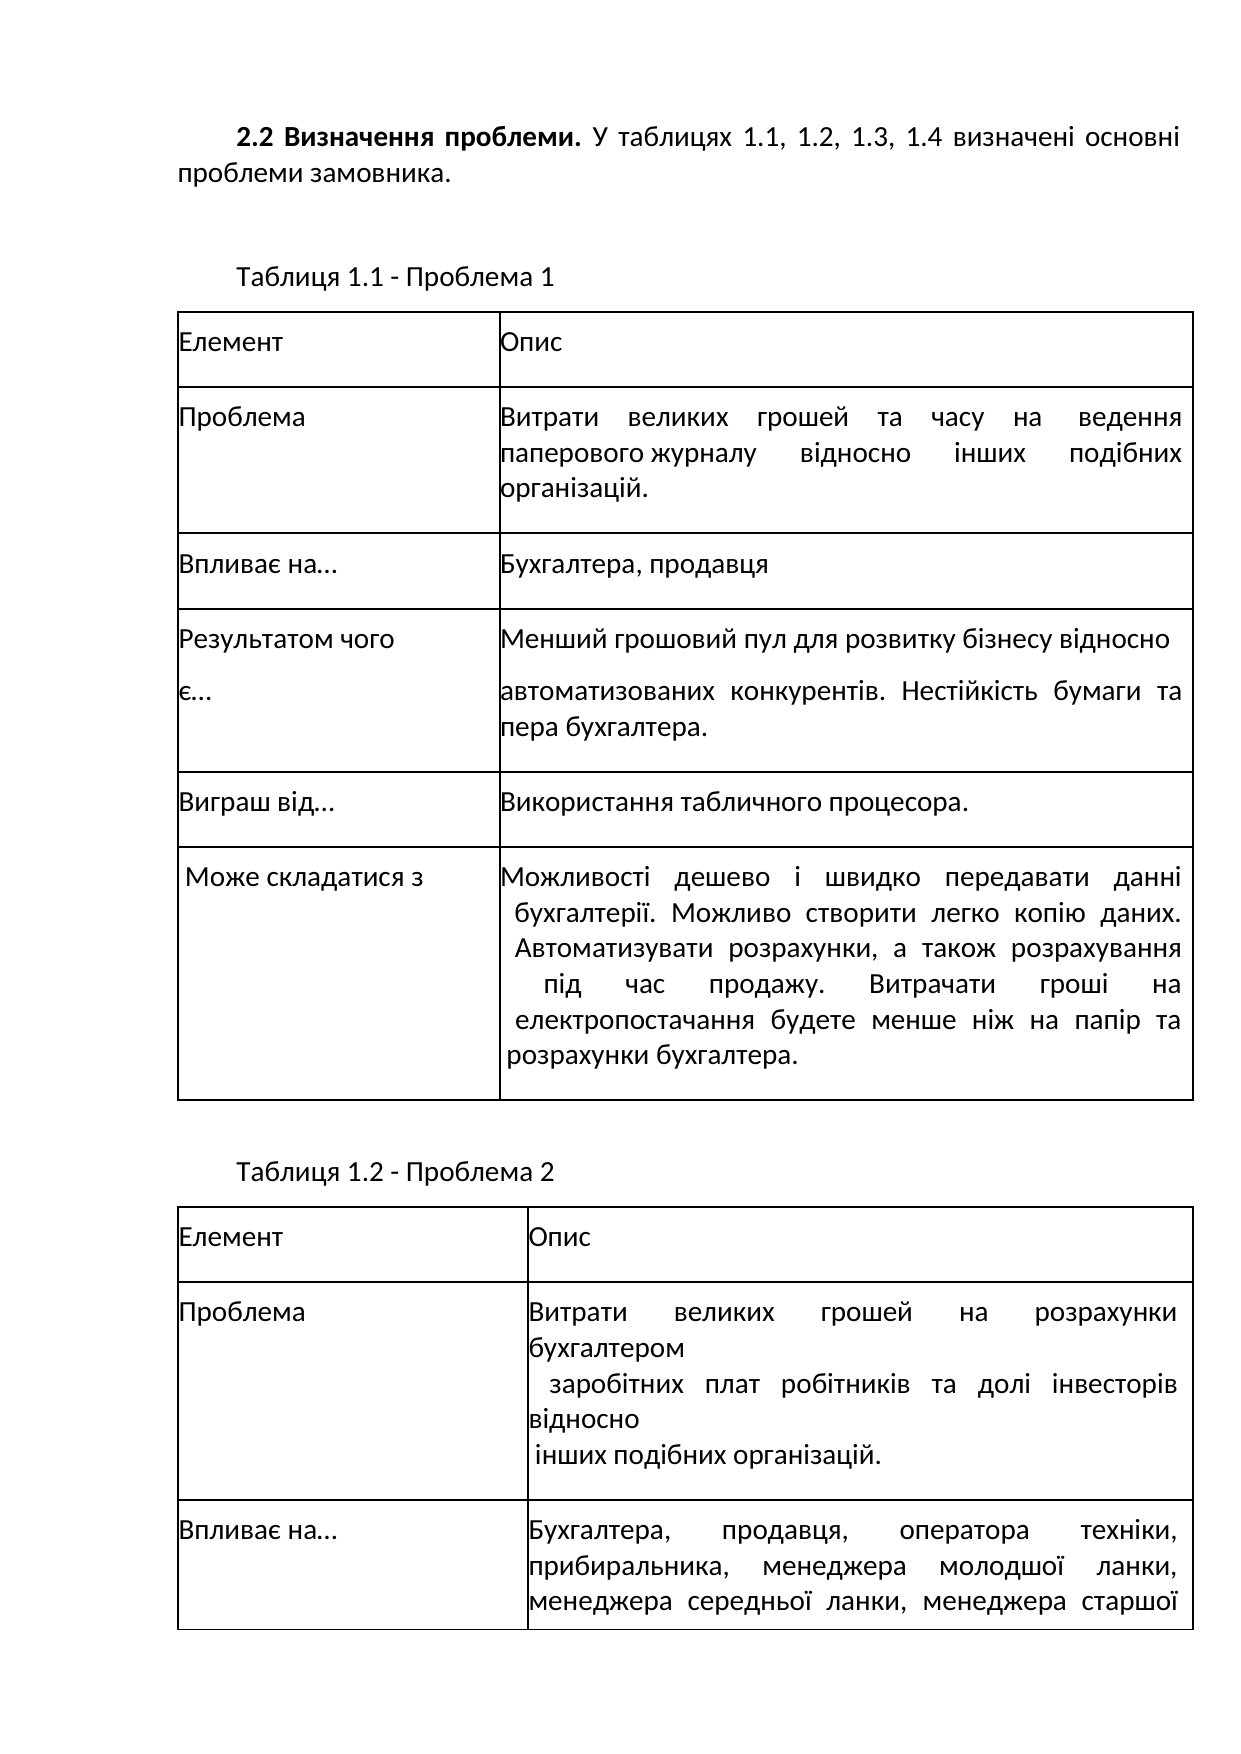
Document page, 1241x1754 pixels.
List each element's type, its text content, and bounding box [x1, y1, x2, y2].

table_header Елемент [179, 1208, 527, 1281]
table_cell Бухгалтера, продавця [501, 534, 1192, 607]
table_header Опис [501, 313, 1192, 386]
table_header Опис [529, 1208, 1192, 1281]
table_cell Проблема [179, 388, 499, 532]
table_header Елемент [179, 313, 499, 386]
text Таблиця 1.2 - Проблема 2 [177, 1153, 1152, 1189]
table_cell Може складатися з [179, 848, 499, 1099]
table_cell Впливає на… [179, 1501, 527, 1628]
text 2.2 Визначення проблеми. У таблицях 1.1, 1.2, 1.3, 1.4 визначені основні проблеми замовника. [177, 118, 1181, 189]
table_cell Впливає на… [179, 534, 499, 607]
table_cell Менший грошовий пул для розвитку бізнесу відносно автоматизованих конкурентів. Нестійкість бумаги та пера бухгалтера. [501, 610, 1192, 771]
table_cell Проблема [179, 1283, 527, 1499]
text Таблиця 1.1 - Проблема 1 [177, 258, 1152, 294]
table_cell Можливості дешево і швидко передавати данні бухгалтерії. Можливо створити легко копію даних. Автоматизувати розрахунки, а також розрахування під час продажу. Витрачати гроші на електропостачання будете менше ніж на папір та розрахунки бухгалтера. [501, 848, 1192, 1099]
table_cell Витрати великих грошей та часу на ведення паперового журналу відносно інших подібних організацій. [501, 388, 1192, 532]
table_cell Використання табличного процесора. [501, 773, 1192, 846]
table_cell Витрати великих грошей на розрахунки бухгалтером заробітних плат робітників та долі інвесторів відносно інших подібних організацій. [529, 1283, 1192, 1499]
table_cell Результатом чого є… [179, 610, 499, 771]
table_cell Виграш від… [179, 773, 499, 846]
